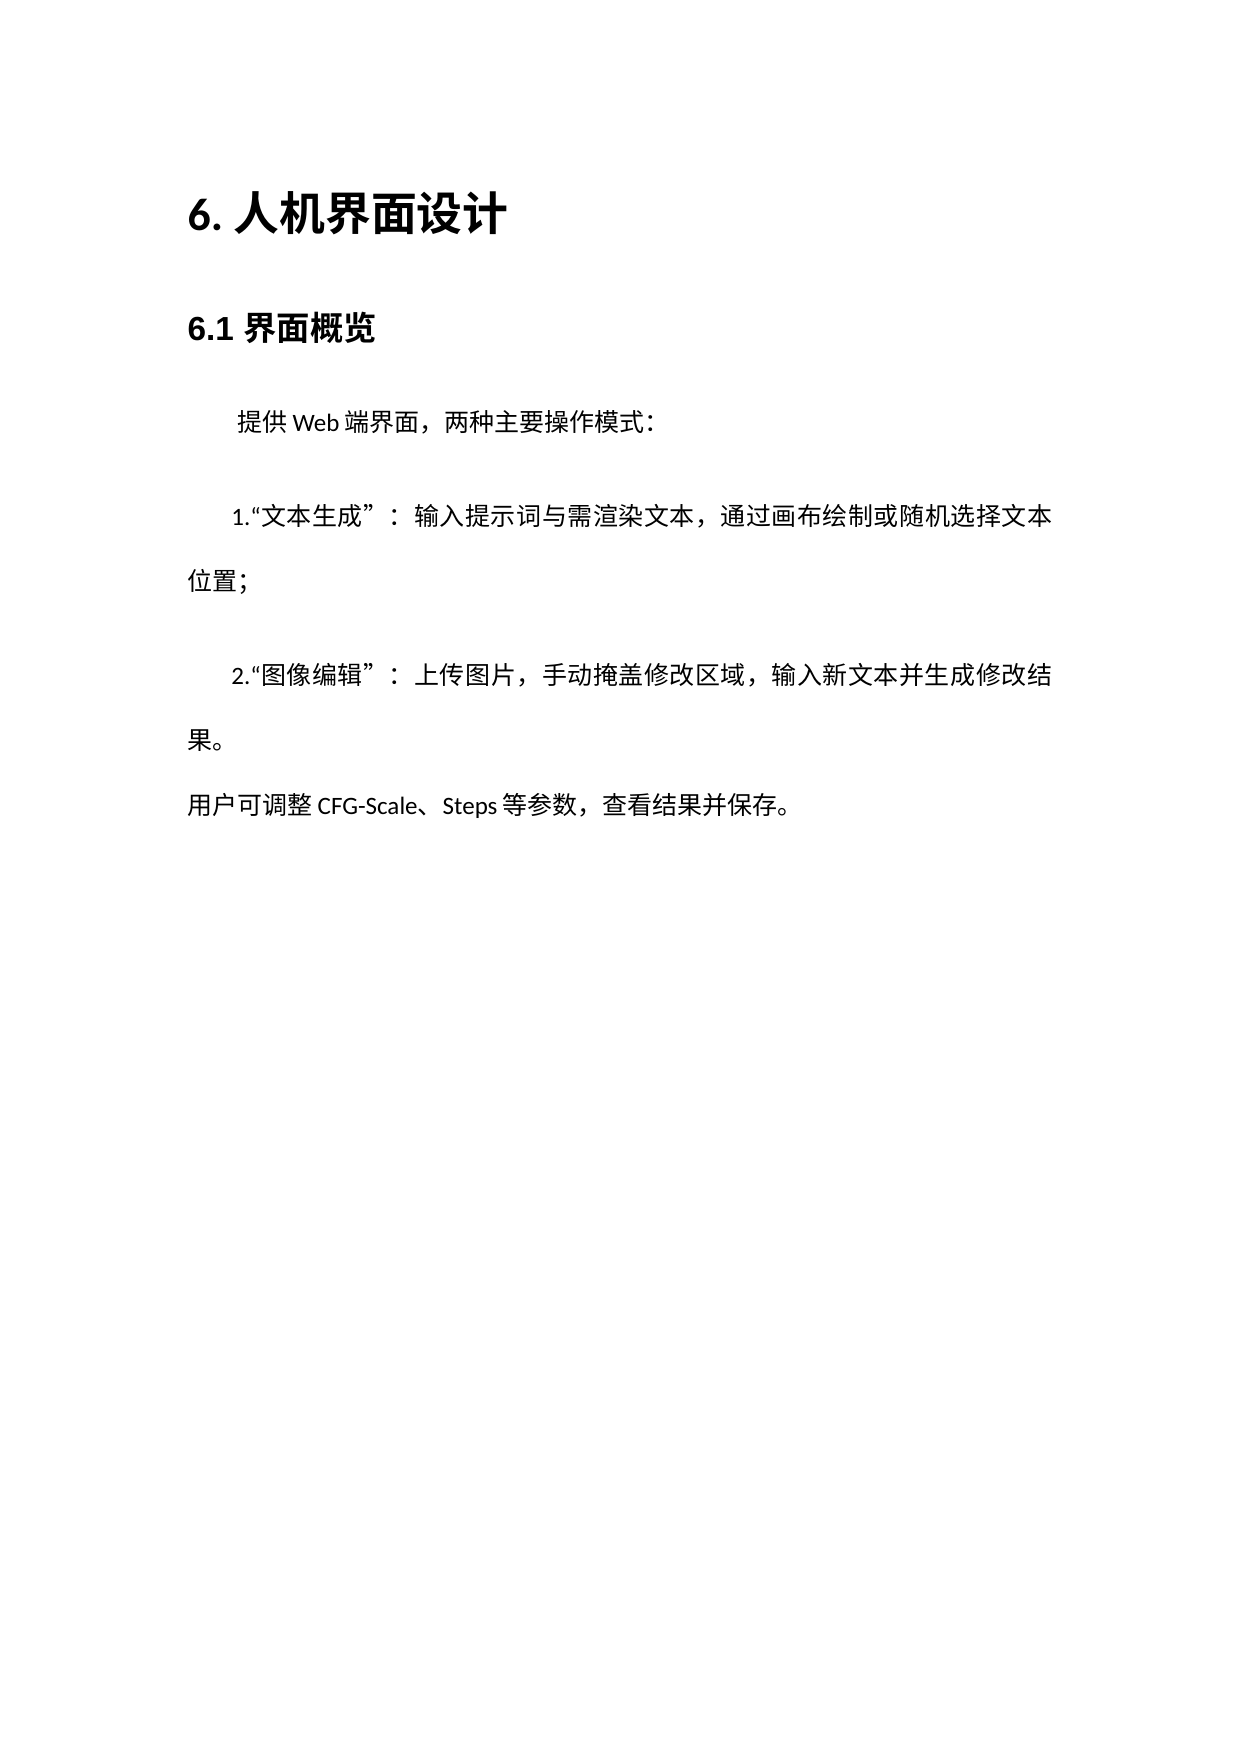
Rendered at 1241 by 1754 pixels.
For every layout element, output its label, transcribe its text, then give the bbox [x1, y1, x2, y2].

text 2.“图像编辑”：上传图片，手动掩盖修改区域，输入新文本并生成修改结果。 用户可调整CFG-Scale、Steps等参数，查看结果并保存。 [187, 641, 1053, 836]
text 1.“文本生成”：输入提示词与需渲染文本，通过画布绘制或随机选择文本位置； [187, 482, 1053, 612]
subtitle 6. 人机界面设计 [187, 162, 1053, 259]
subtitle 6.1 界面概览 [187, 294, 1053, 359]
text 提供Web端界面，两种主要操作模式： [187, 388, 1053, 453]
